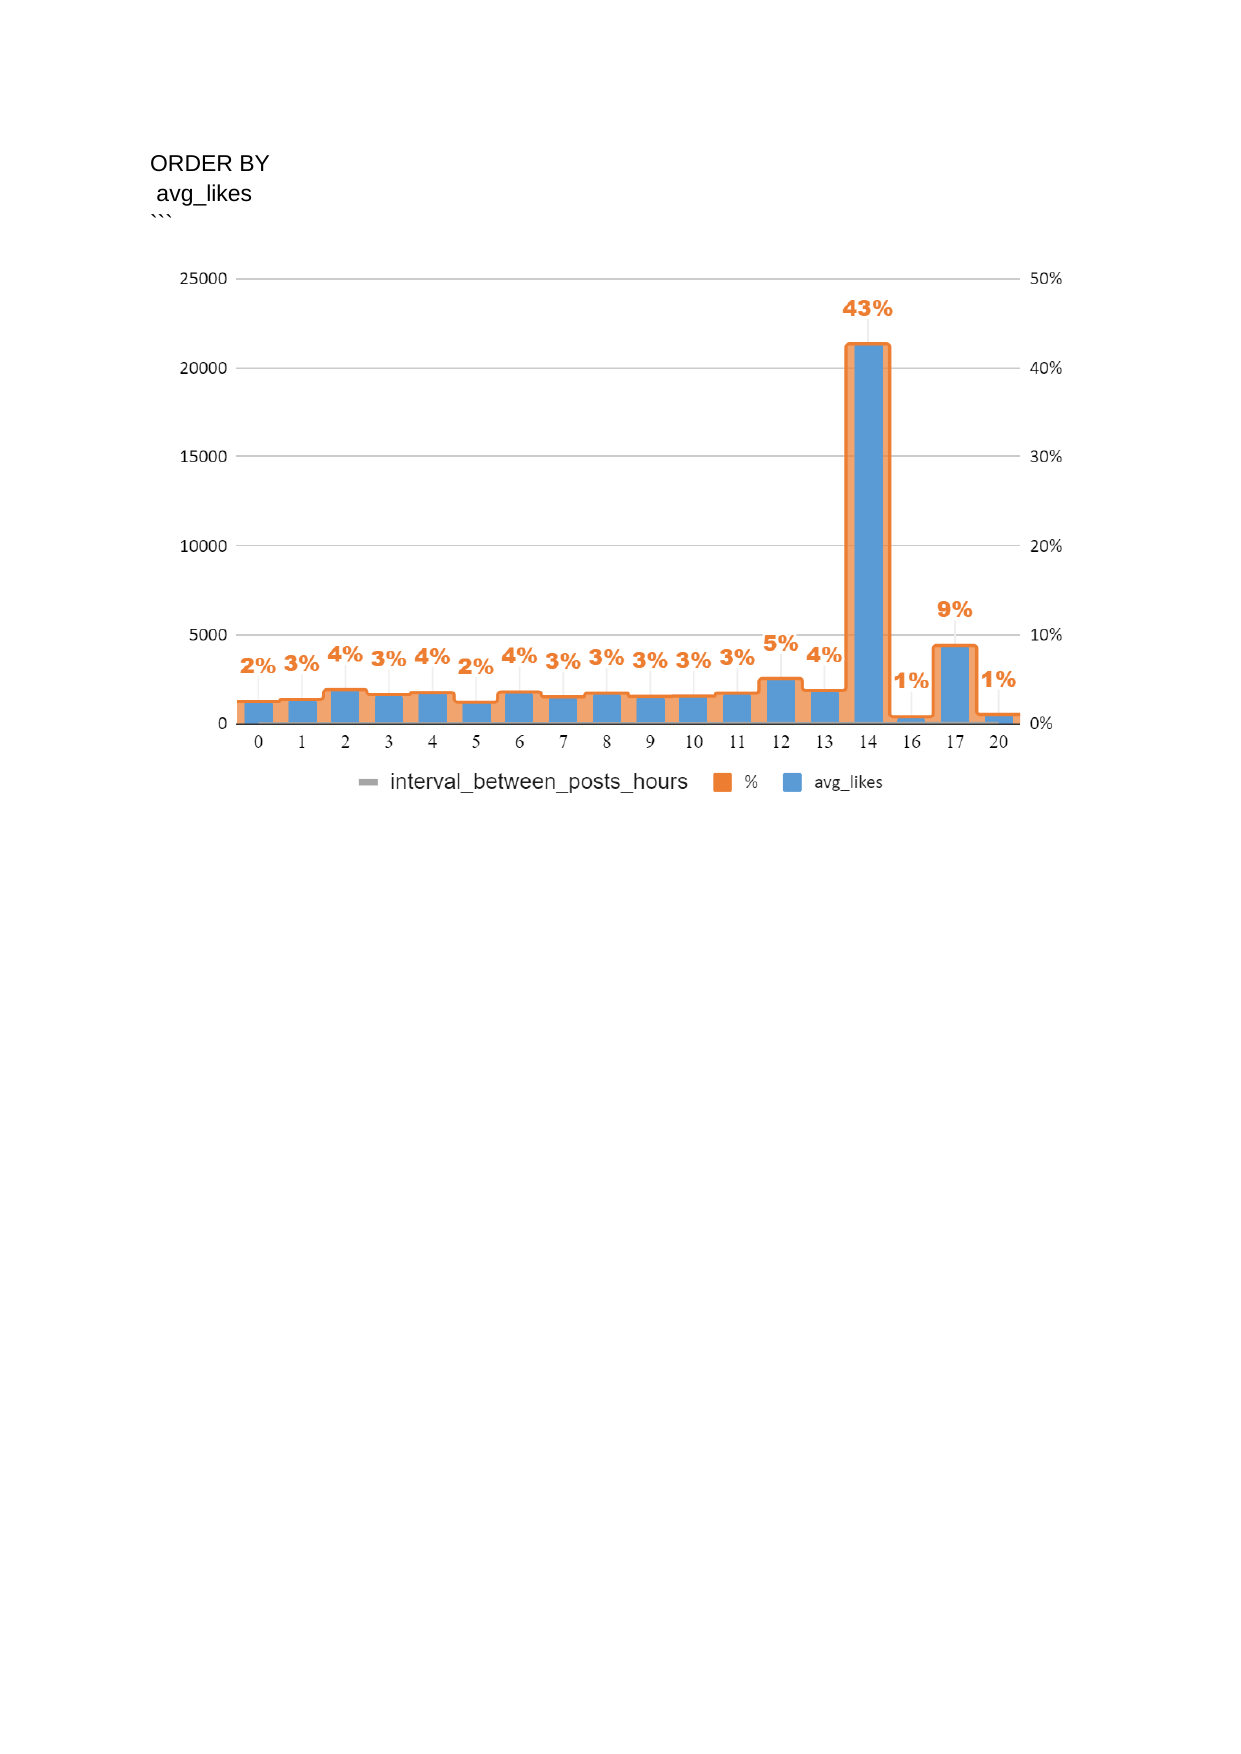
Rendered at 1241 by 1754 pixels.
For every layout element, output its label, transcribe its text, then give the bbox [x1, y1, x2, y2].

picture [150, 240, 1091, 822]
text ``` [150, 210, 1090, 237]
text ORDER BY [150, 150, 1090, 176]
text avg_likes [150, 180, 1090, 207]
